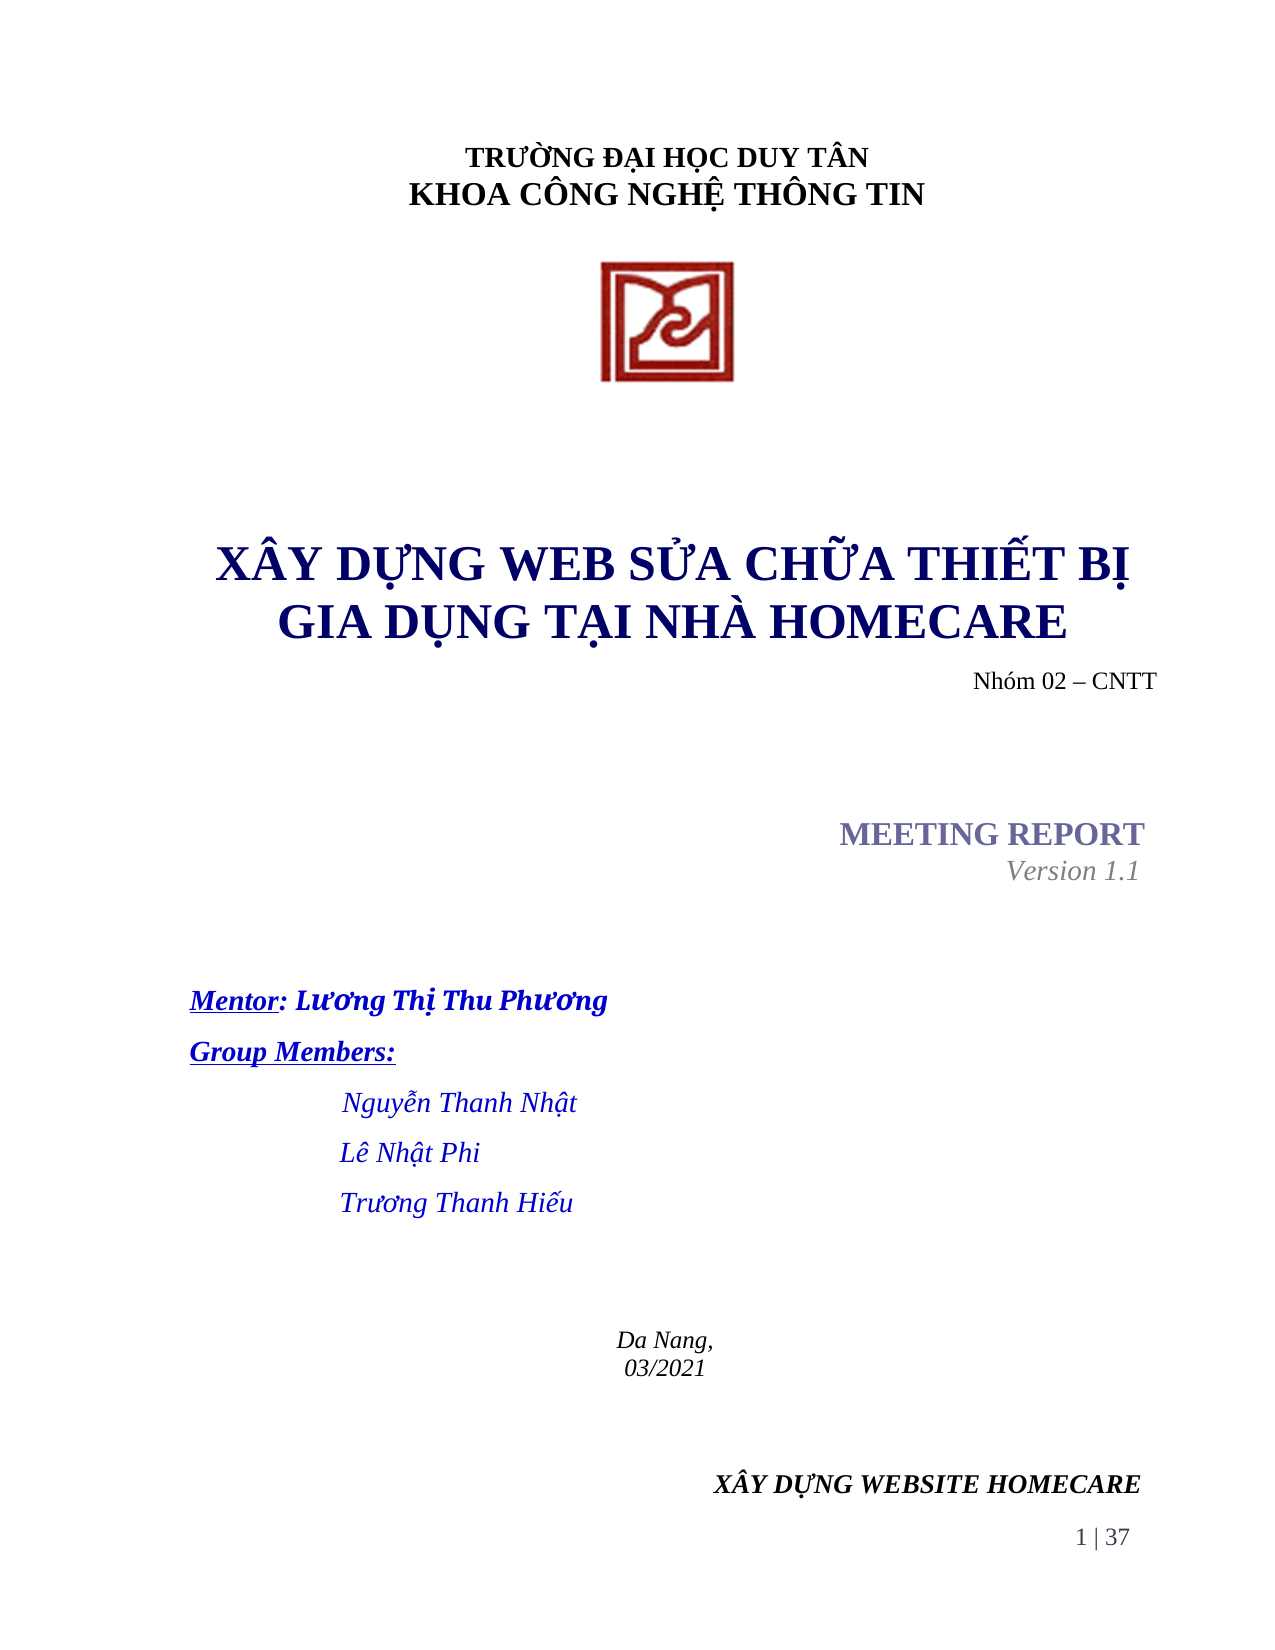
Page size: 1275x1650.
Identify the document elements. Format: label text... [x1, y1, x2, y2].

text Group Members: [189, 1034, 1157, 1068]
text XÂY DỰNG WEB SỬA CHỮA THIẾT BỊ GIA DỤNG TẠI NHÀ HOMECARE [189, 534, 1157, 673]
text XÂY DỰNG WEBSITE HOMECARE [177, 1468, 1144, 1500]
text Nhóm 02 – CNTT [177, 673, 1157, 694]
text Da Nang, 03/2021 [611, 1325, 721, 1382]
text Nguyễn Thanh Nhật [327, 1085, 1157, 1118]
text Lê Nhật Phi [339, 1135, 1157, 1169]
text Version 1.1 [177, 853, 1143, 887]
picture [599, 260, 736, 384]
text Trương Thanh Hiếu [339, 1185, 1157, 1219]
text TRƯỜNG ĐẠI HỌC DUY TÂN [177, 141, 1157, 174]
text Mentor: Lương Thị Thu Phương [189, 983, 1157, 1017]
text MEETING REPORT [177, 814, 1145, 853]
text KHOA CÔNG NGHỆ THÔNG TIN [177, 174, 1157, 212]
